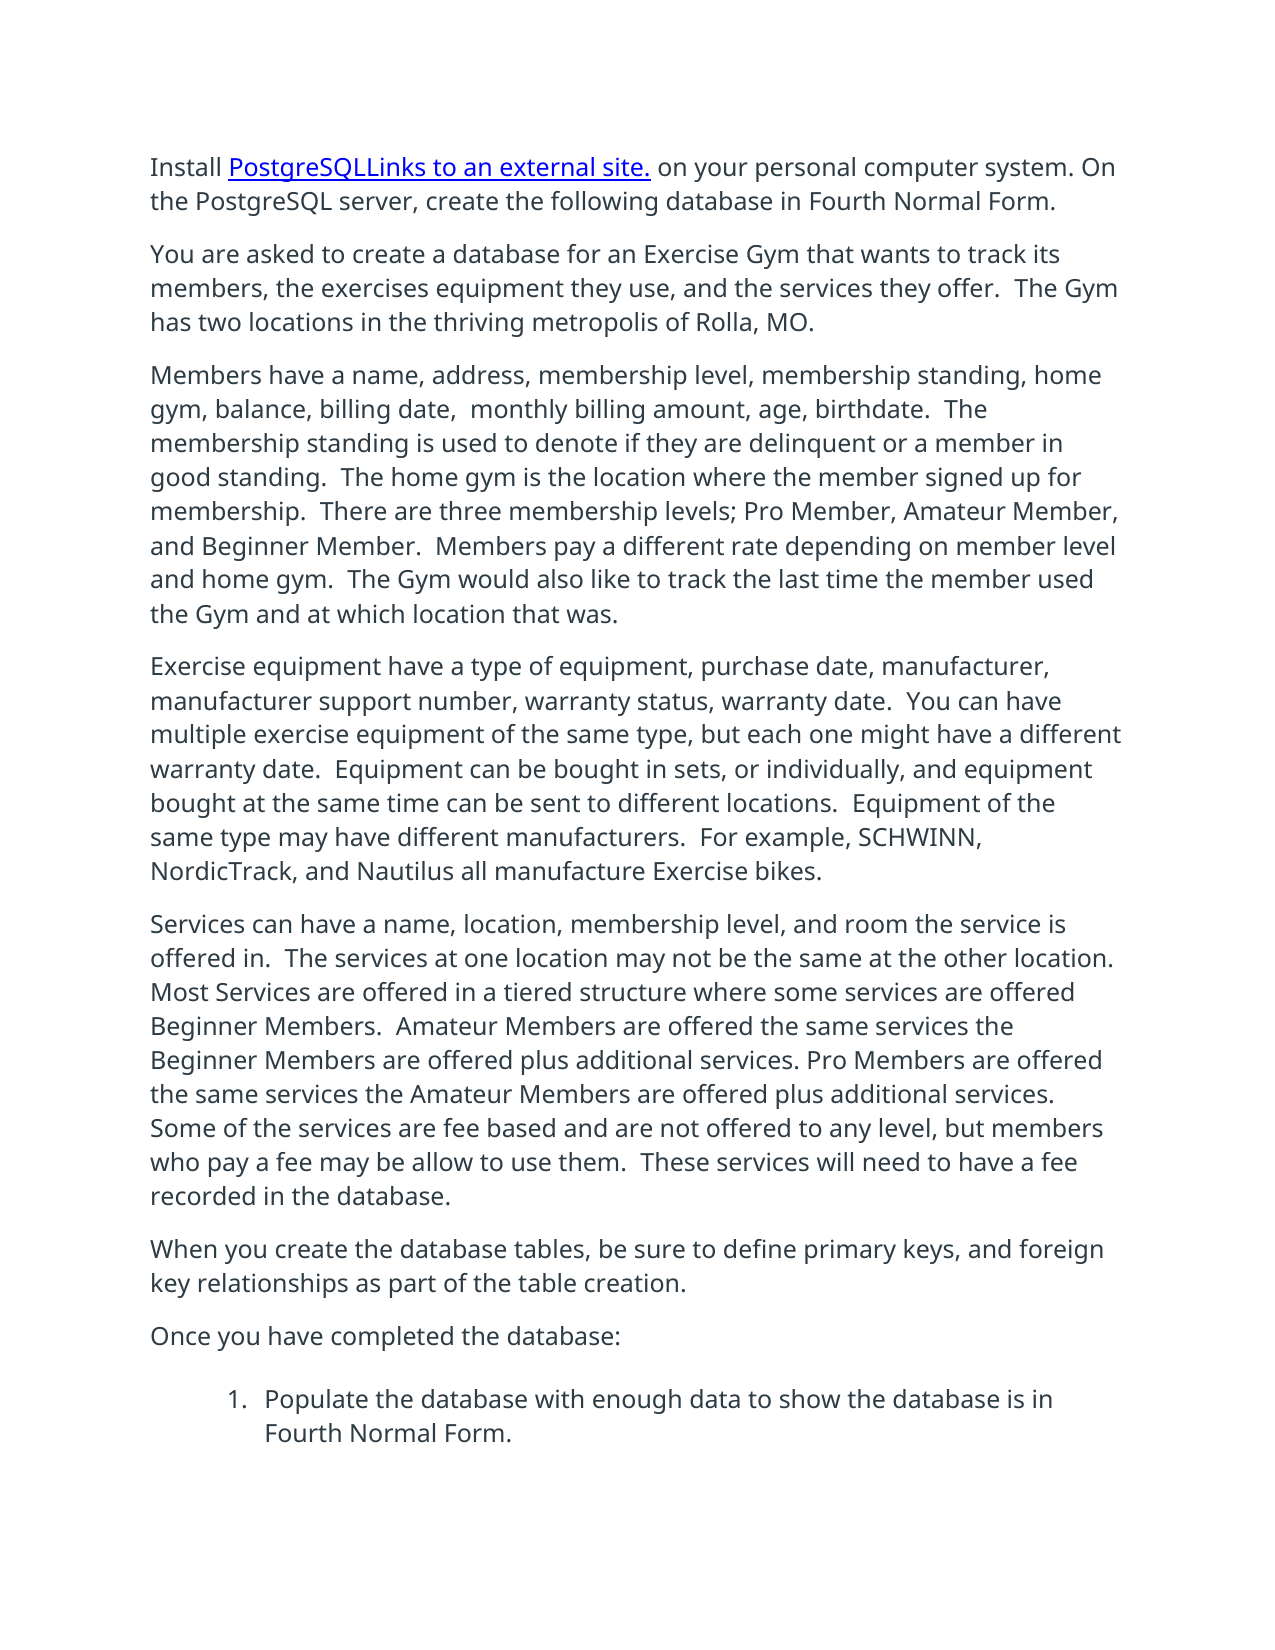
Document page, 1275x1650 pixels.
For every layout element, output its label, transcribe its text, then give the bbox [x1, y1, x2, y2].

text Exercise equipment have a type of equipment, purchase date, manufacturer, manufacturer support number, warranty status, warranty date. You can have multiple exercise equipment of the same type, but each one might have a different warranty date. Equipment can be bought in sets, or individually, and equipment bought at the same time can be sent to different locations. Equipment of the same type may have different manufacturers. For example, SCHWINN, NordicTrack, and Nautilus all manufacture Exercise bikes. [150, 649, 1125, 887]
text Members have a name, address, membership level, membership standing, home gym, balance, billing date, monthly billing amount, age, birthdate. The membership standing is used to denote if they are delinquent or a member in good standing. The home gym is the location where the member signed up for membership. There are three membership levels; Pro Member, Amateur Member, and Beginner Member. Members pay a different rate depending on member level and home gym. The Gym would also like to track the last time the member used the Gym and at which location that was. [150, 358, 1125, 630]
text Once you have completed the database: [150, 1318, 1125, 1352]
text Install PostgreSQLLinks to an external site. on your personal computer system. On the PostgreSQL server, create the following database in Fourth Normal Form. [150, 150, 1125, 218]
text When you create the database tables, be sure to define primary keys, and foreign key relationships as part of the table creation. [150, 1232, 1125, 1300]
text You are asked to create a database for an Exercise Gym that wants to track its members, the exercises equipment they use, and the services they offer. The Gym has two locations in the thriving metropolis of Rolla, MO. [150, 237, 1125, 339]
text Services can have a name, location, membership level, and room the service is offered in. The services at one location may not be the same at the other location. Most Services are offered in a tiered structure where some services are offered Beginner Members. Amateur Members are offered the same services the Beginner Members are offered plus additional services. Pro Members are offered the same services the Amateur Members are offered plus additional services. Some of the services are fee based and are not offered to any level, but members who pay a fee may be allow to use them. These services will need to have a fee recorded in the database. [150, 906, 1125, 1213]
list Populate the database with enough data to show the database is in Fourth Normal Form. [227, 1382, 1125, 1450]
